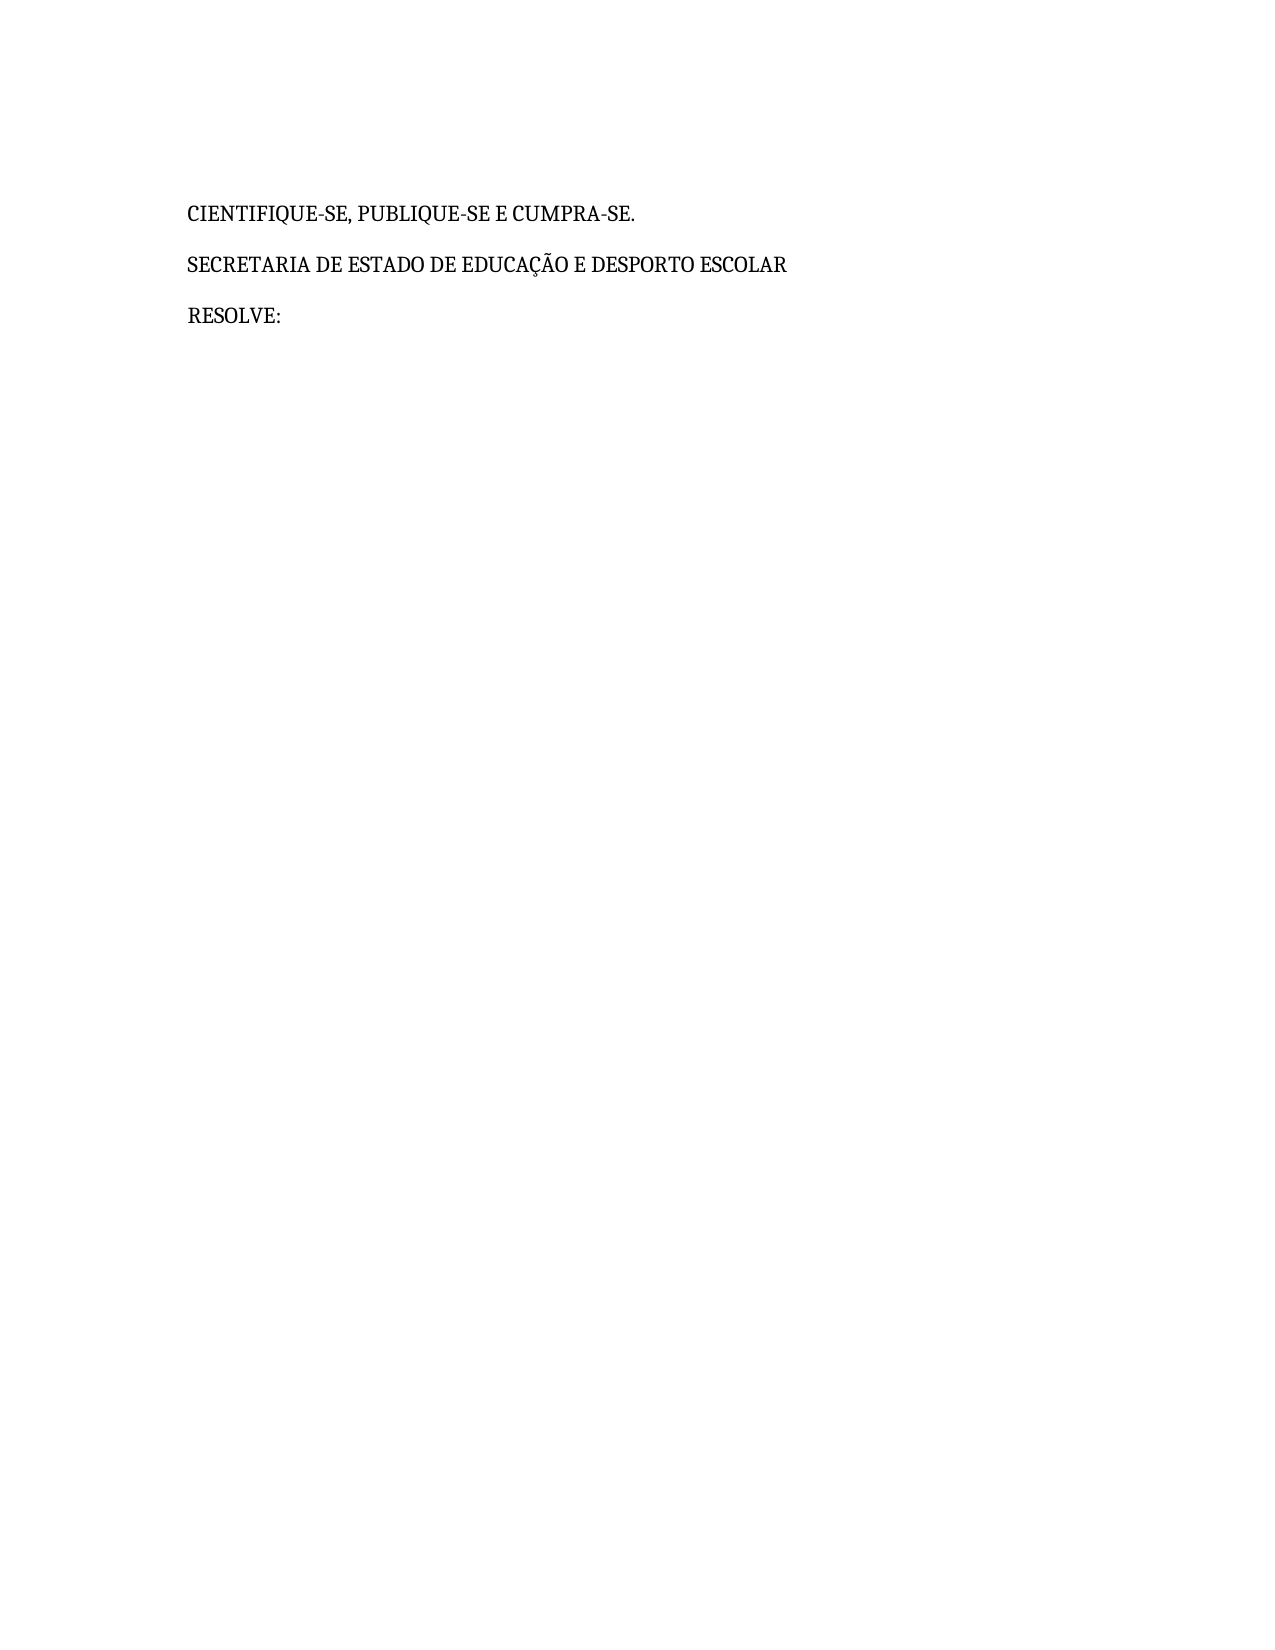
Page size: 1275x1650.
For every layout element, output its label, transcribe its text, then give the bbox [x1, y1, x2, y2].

text RESOLVE: [187, 303, 1087, 329]
text SECRETARIA DE ESTADO DE EDUCAÇÃO E DESPORTO ESCOLAR [187, 252, 1087, 278]
text CIENTIFIQUE-SE, PUBLIQUE-SE E CUMPRA-SE. [187, 201, 1087, 227]
